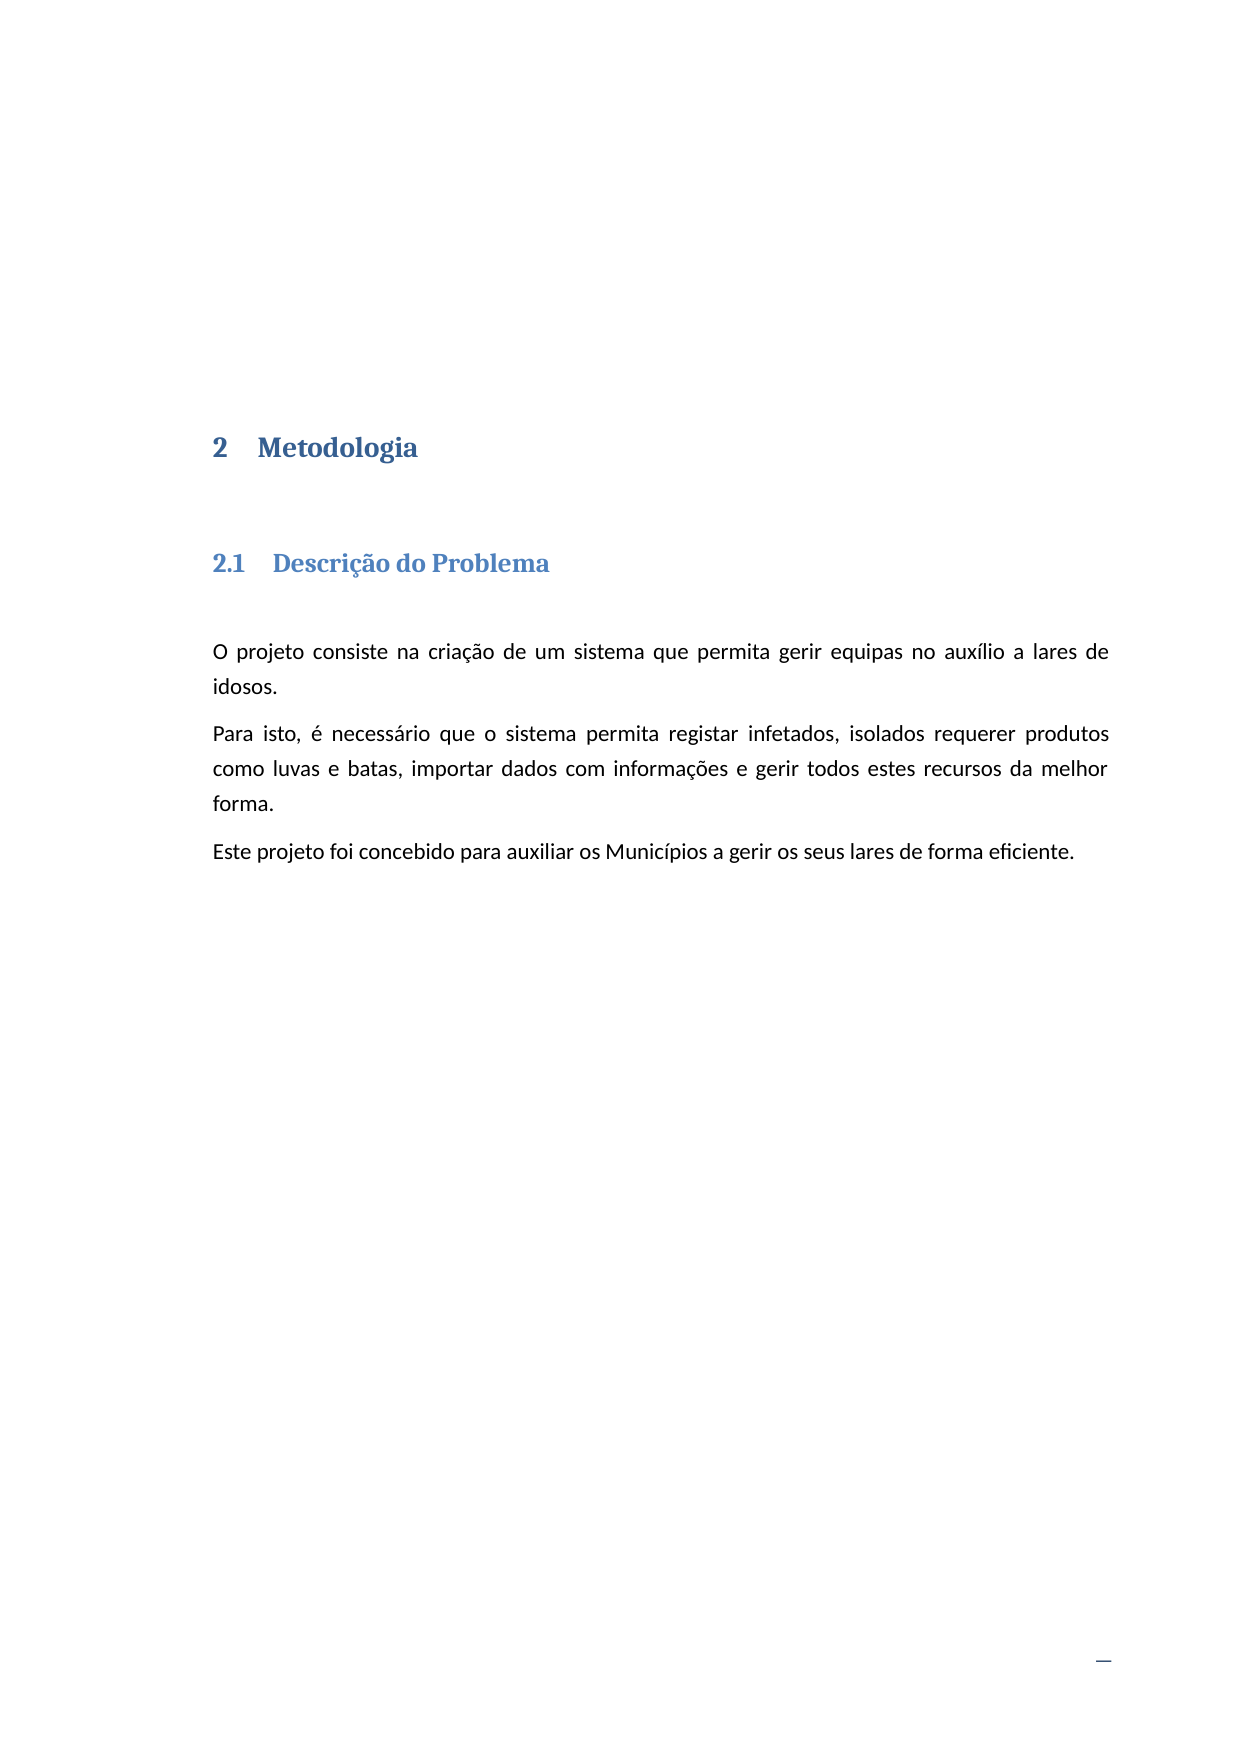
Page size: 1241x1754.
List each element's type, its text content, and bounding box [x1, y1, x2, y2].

text Este projeto foi concebido para auxiliar os Municípios a gerir os seus lares de forma eficiente. [213, 837, 1110, 865]
text O projeto consiste na criação de um sistema que permita gerir equipas no auxílio a lares de idosos. [213, 637, 1110, 700]
subtitle Metodologia [213, 431, 1110, 465]
text Para isto, é necessário que o sistema permita registar infetados, isolados requerer produtos como luvas e batas, importar dados com informações e gerir todos estes recursos da melhor forma. [213, 719, 1110, 818]
subtitle Descrição do Problema [213, 548, 1110, 579]
